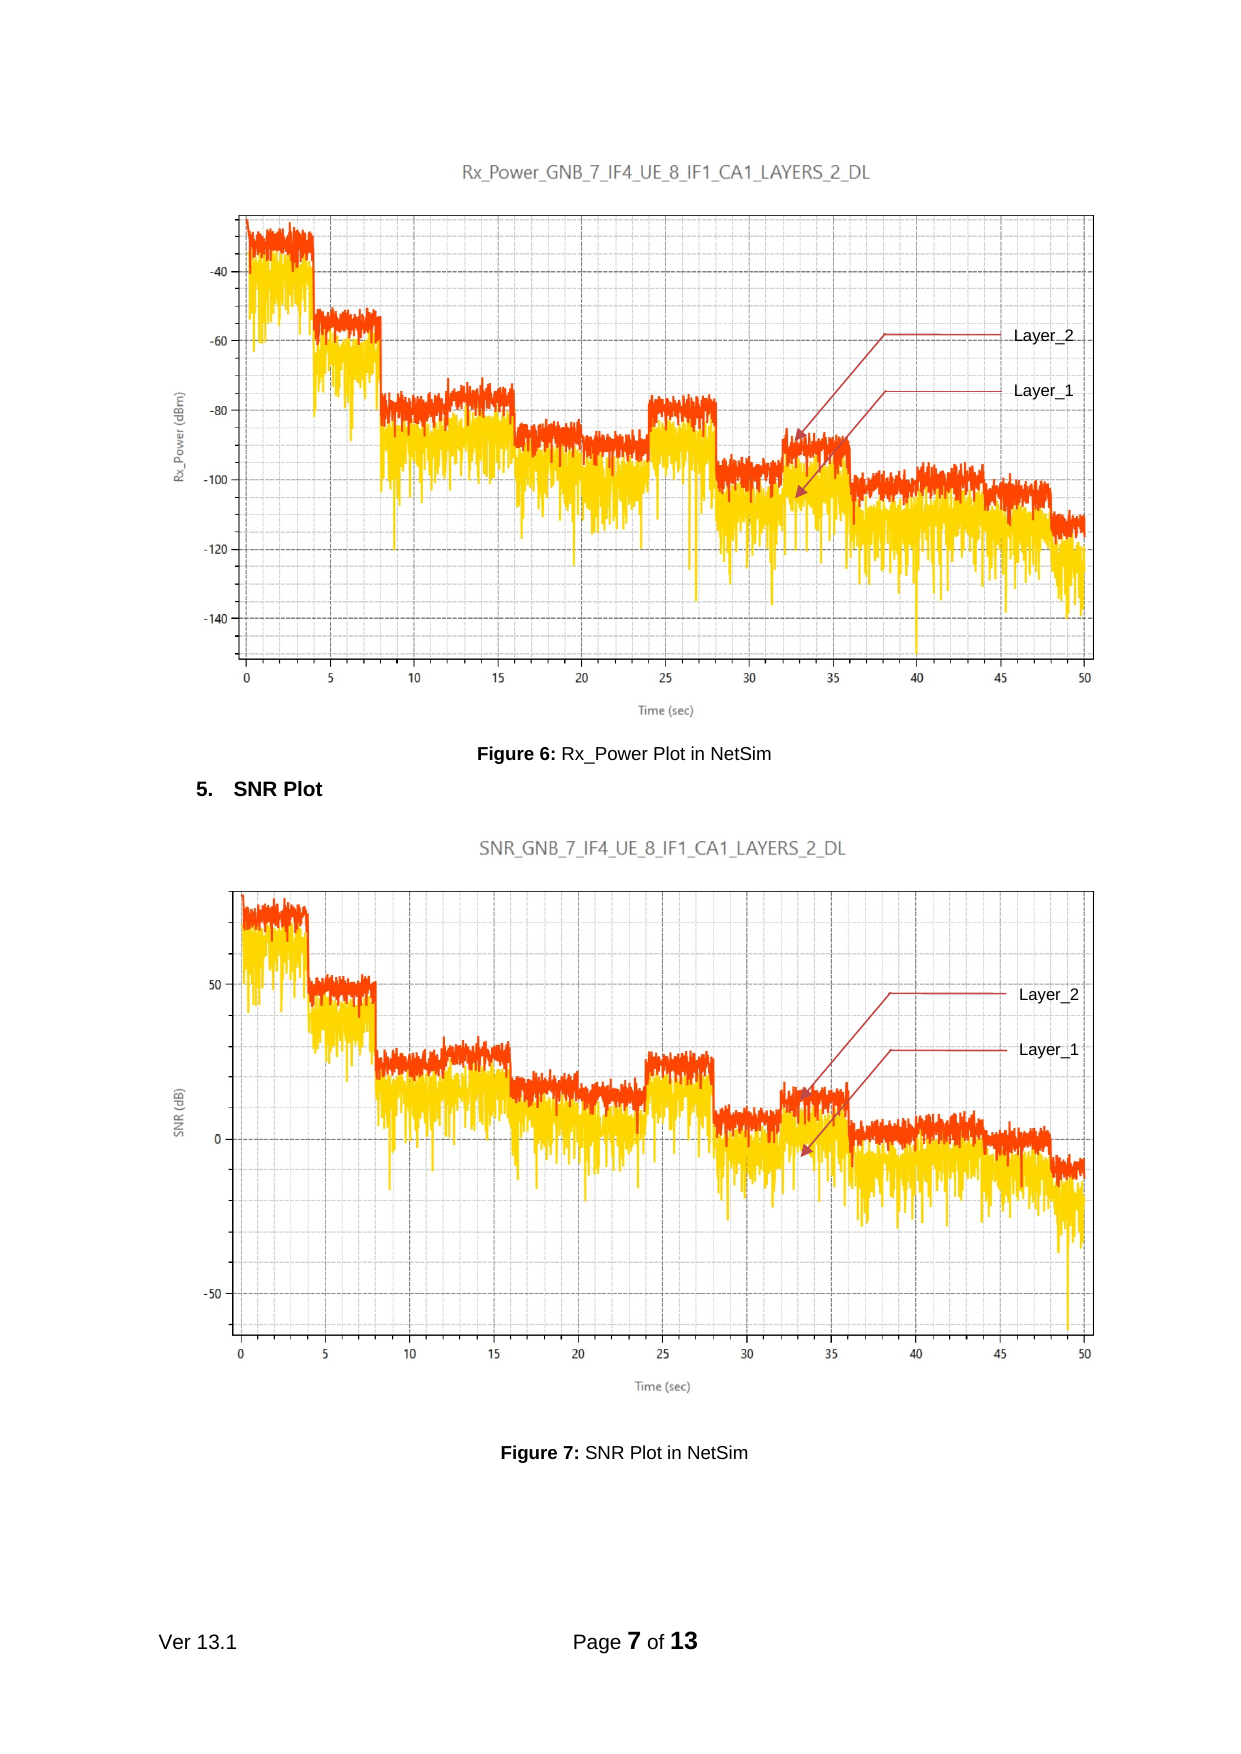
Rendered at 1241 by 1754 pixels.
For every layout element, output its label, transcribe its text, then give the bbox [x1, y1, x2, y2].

text Figure 6: Rx_Power Plot in NetSim [158, 742, 1090, 764]
text Figure 7: SNR Plot in NetSim [158, 1442, 1090, 1463]
picture [158, 150, 1101, 730]
list SNR Plot [196, 776, 1090, 800]
picture [158, 825, 1101, 1406]
